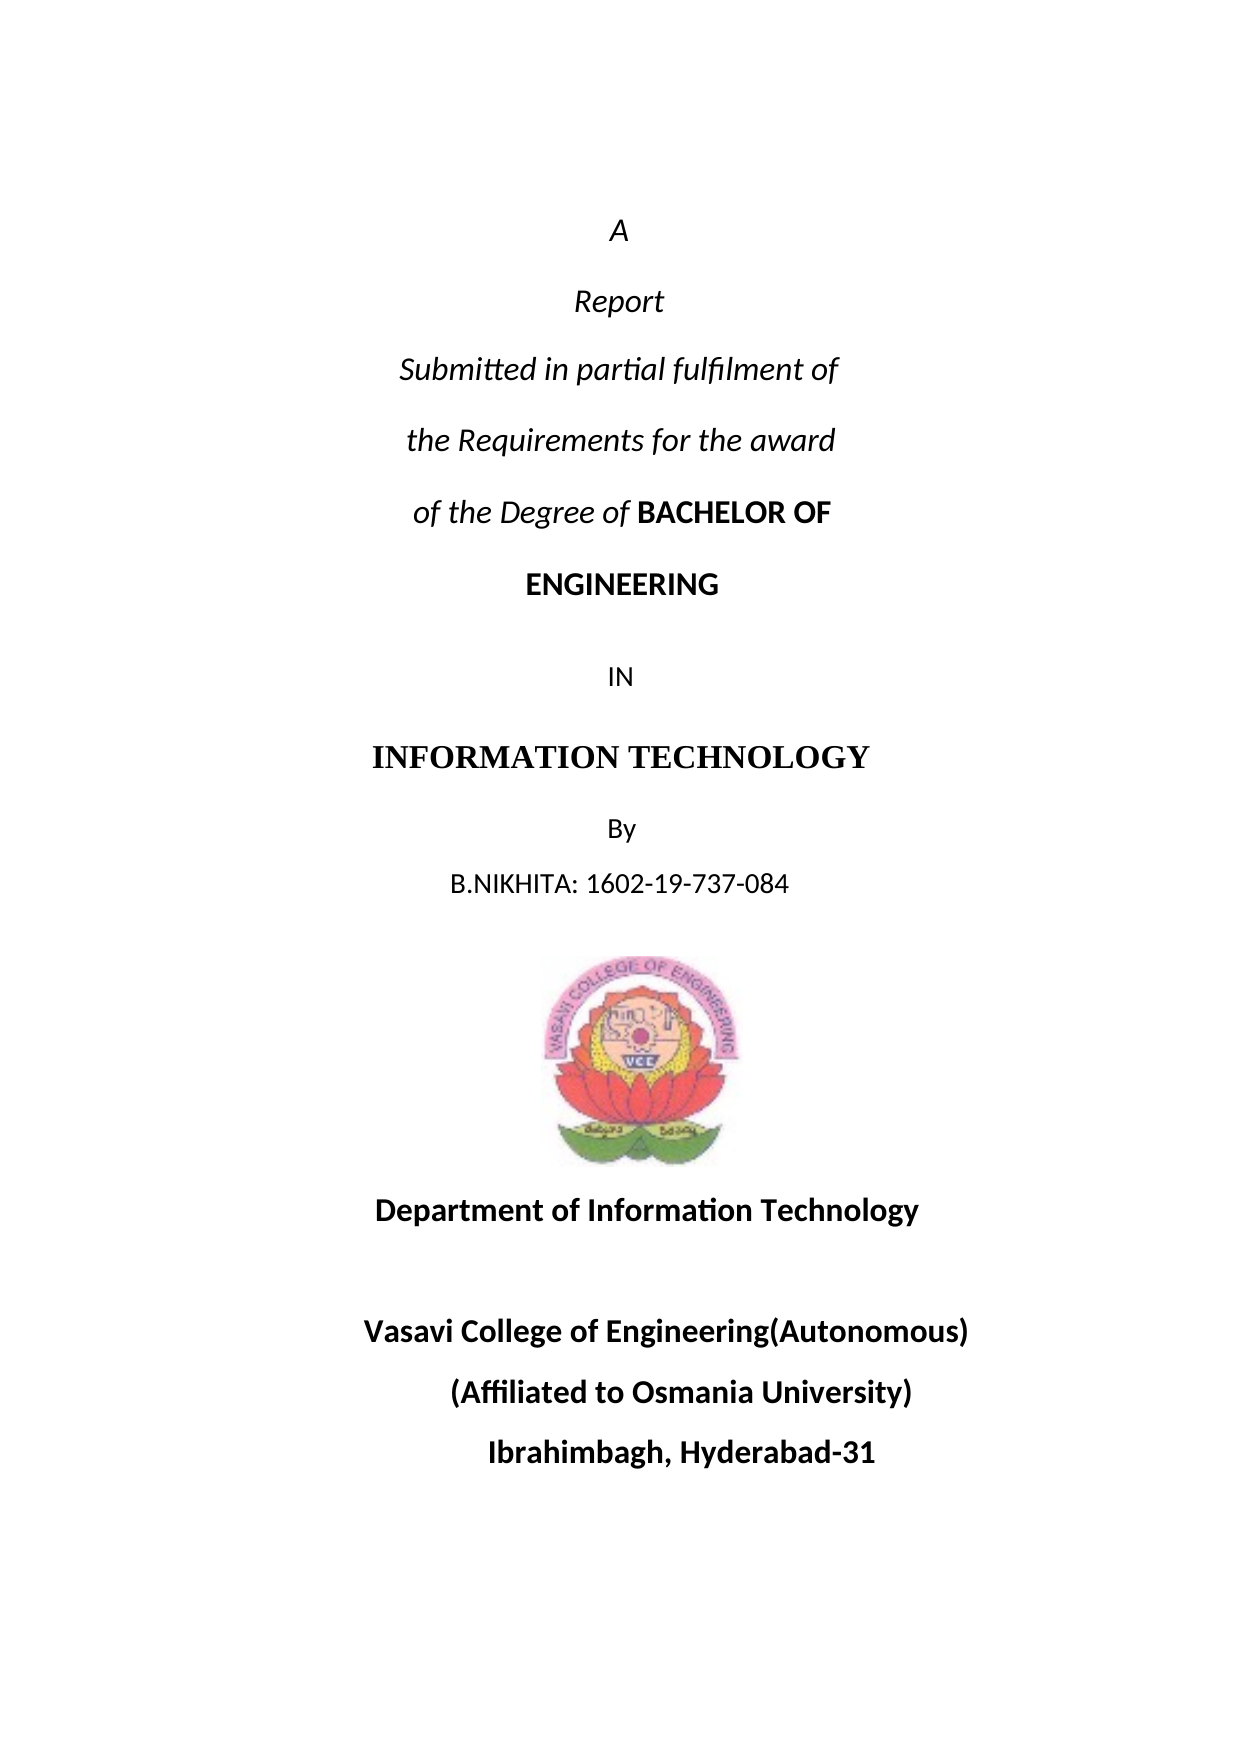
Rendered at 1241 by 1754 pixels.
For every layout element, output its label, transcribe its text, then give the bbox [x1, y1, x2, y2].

text IN [386, 658, 855, 694]
text Department of Information Technology [364, 968, 1027, 1229]
text By [216, 811, 1027, 846]
text Vasavi College of Engineering(Autonomous) [289, 1310, 1027, 1351]
text A [152, 209, 1090, 250]
text B.NIKHITA: 1602-19-737-084 [216, 866, 1027, 901]
text Submitted in partial fulfilment of the Requirements for the award of the Degree of BACHELOR OF ENGINEERING [386, 348, 855, 603]
text (Affiliated to Osmania University) [289, 1371, 1027, 1411]
text Ibrahimbagh, Hyderabad-31 [289, 1431, 1027, 1472]
subtitle INFORMATION TECHNOLOGY [215, 738, 1027, 776]
picture [541, 956, 743, 1167]
text Report [214, 279, 1027, 320]
